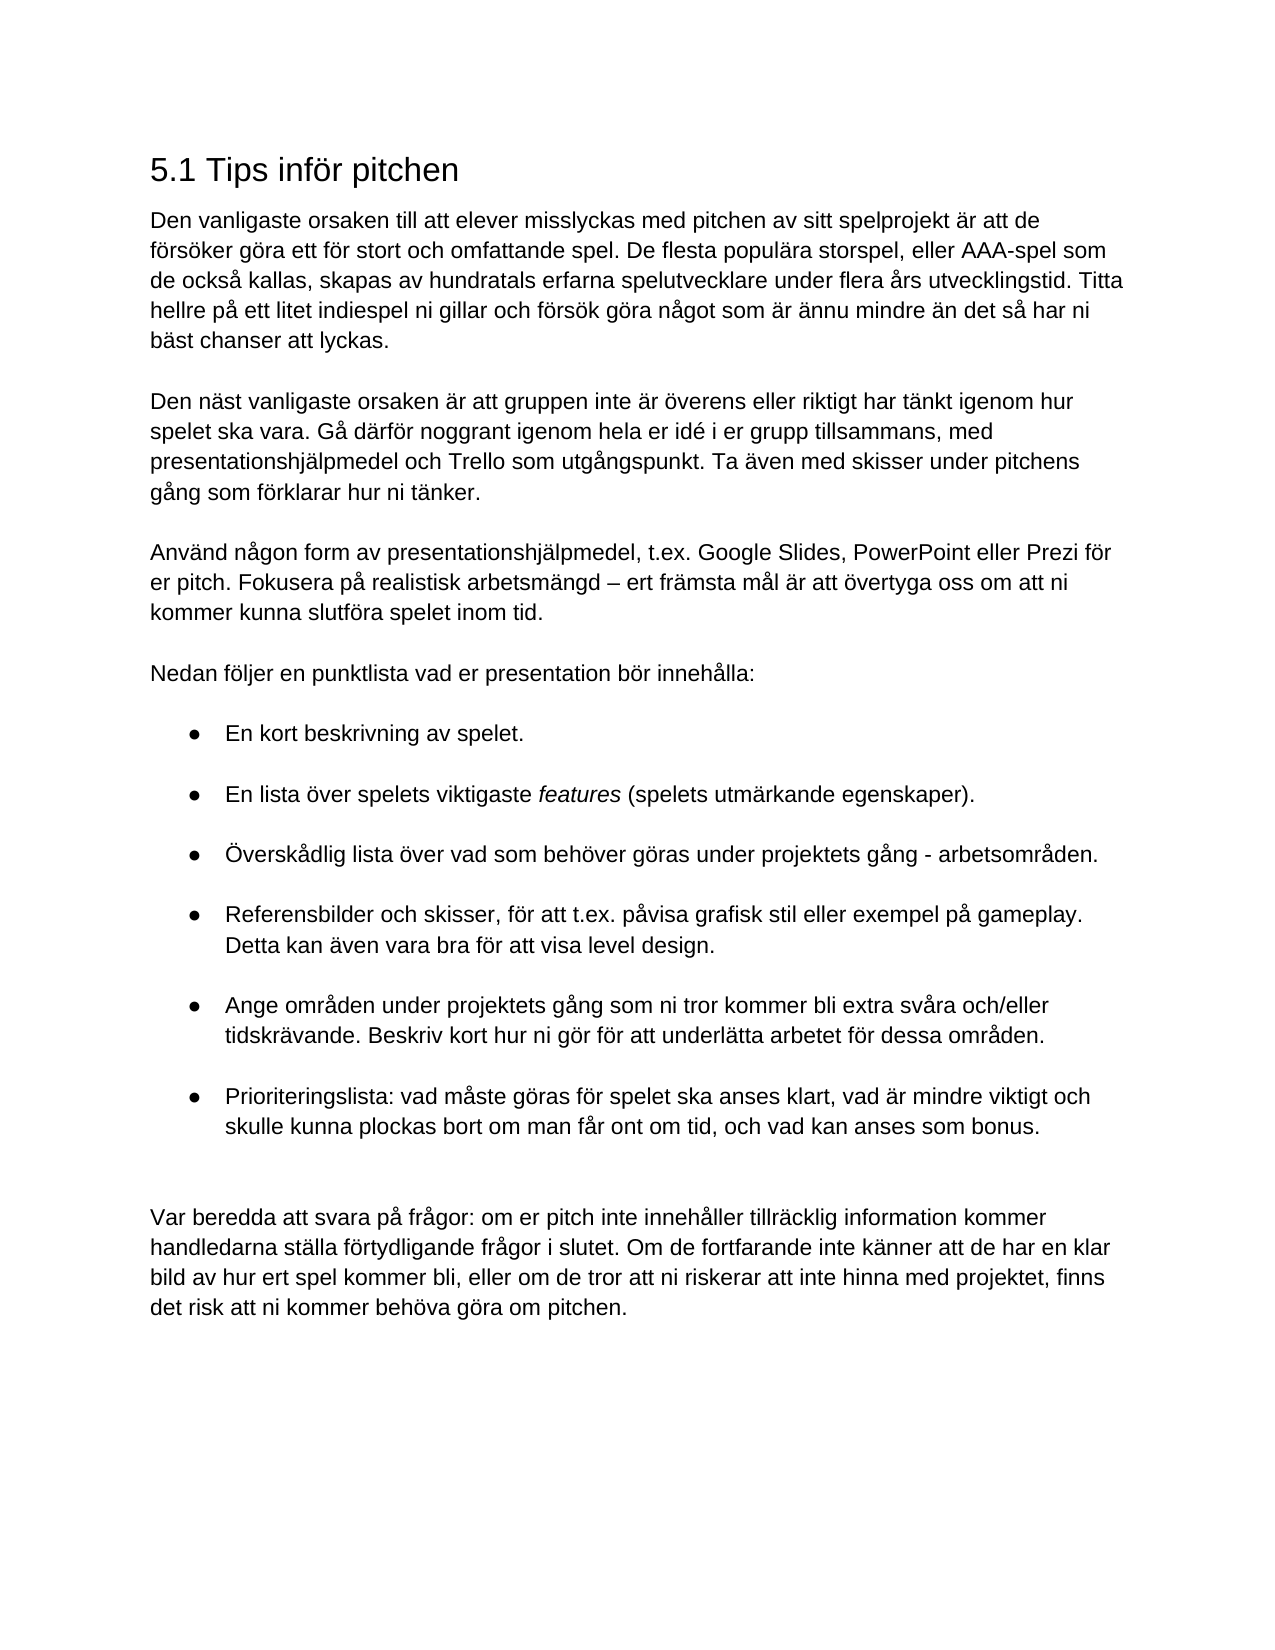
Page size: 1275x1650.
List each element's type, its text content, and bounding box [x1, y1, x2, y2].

text Nedan följer en punktlista vad er presentation bör innehålla: [150, 660, 1125, 686]
list Ange områden under projektets gång som ni tror kommer bli extra svåra och/eller tidskrävande. Beskriv kort hur ni gör för att underlätta arbetet för dessa områden. [187, 992, 1125, 1049]
text Var beredda att svara på frågor: om er pitch inte innehåller tillräcklig information kommer handledarna ställa förtydligande frågor i slutet. Om de fortfarande inte känner att de har en klar bild av hur ert spel kommer bli, eller om de tror att ni riskerar att inte hinna med projektet, finns det risk att ni kommer behöva göra om pitchen. [150, 1203, 1125, 1321]
list En lista över spelets viktigaste features (spelets utmärkande egenskaper). [187, 781, 1125, 807]
text Den näst vanligaste orsaken är att gruppen inte är överens eller riktigt har tänkt igenom hur spelet ska vara. Gå därför noggrant igenom hela er idé i er grupp tillsammans, med presentationshjälpmedel och Trello som utgångspunkt. Ta även med skisser under pitchens gång som förklarar hur ni tänker. [150, 388, 1125, 505]
text Den vanligaste orsaken till att elever misslyckas med pitchen av sitt spelprojekt är att de försöker göra ett för stort och omfattande spel. De flesta populära storspel, eller AAA-spel som de också kallas, skapas av hundratals erfarna spelutvecklare under flera års utvecklingstid. Titta hellre på ett litet indiespel ni gillar och försök göra något som är ännu mindre än det så har ni bäst chanser att lyckas. [150, 207, 1125, 354]
list En kort beskrivning av spelet. [187, 720, 1125, 777]
subtitle 5.1 Tips inför pitchen [150, 150, 1125, 188]
text Använd någon form av presentationshjälpmedel, t.ex. Google Slides, PowerPoint eller Prezi för er pitch. Fokusera på realistisk arbetsmängd – ert främsta mål är att övertyga oss om att ni kommer kunna slutföra spelet inom tid. [150, 539, 1125, 626]
list Referensbilder och skisser, för att t.ex. påvisa grafisk stil eller exempel på gameplay. Detta kan även vara bra för att visa level design. [187, 901, 1125, 958]
list Överskådlig lista över vad som behöver göras under projektets gång - arbetsområden. [187, 841, 1125, 867]
list Prioriteringslista: vad måste göras för spelet ska anses klart, vad är mindre viktigt och skulle kunna plockas bort om man får ont om tid, och vad kan anses som bonus. [187, 1083, 1125, 1139]
